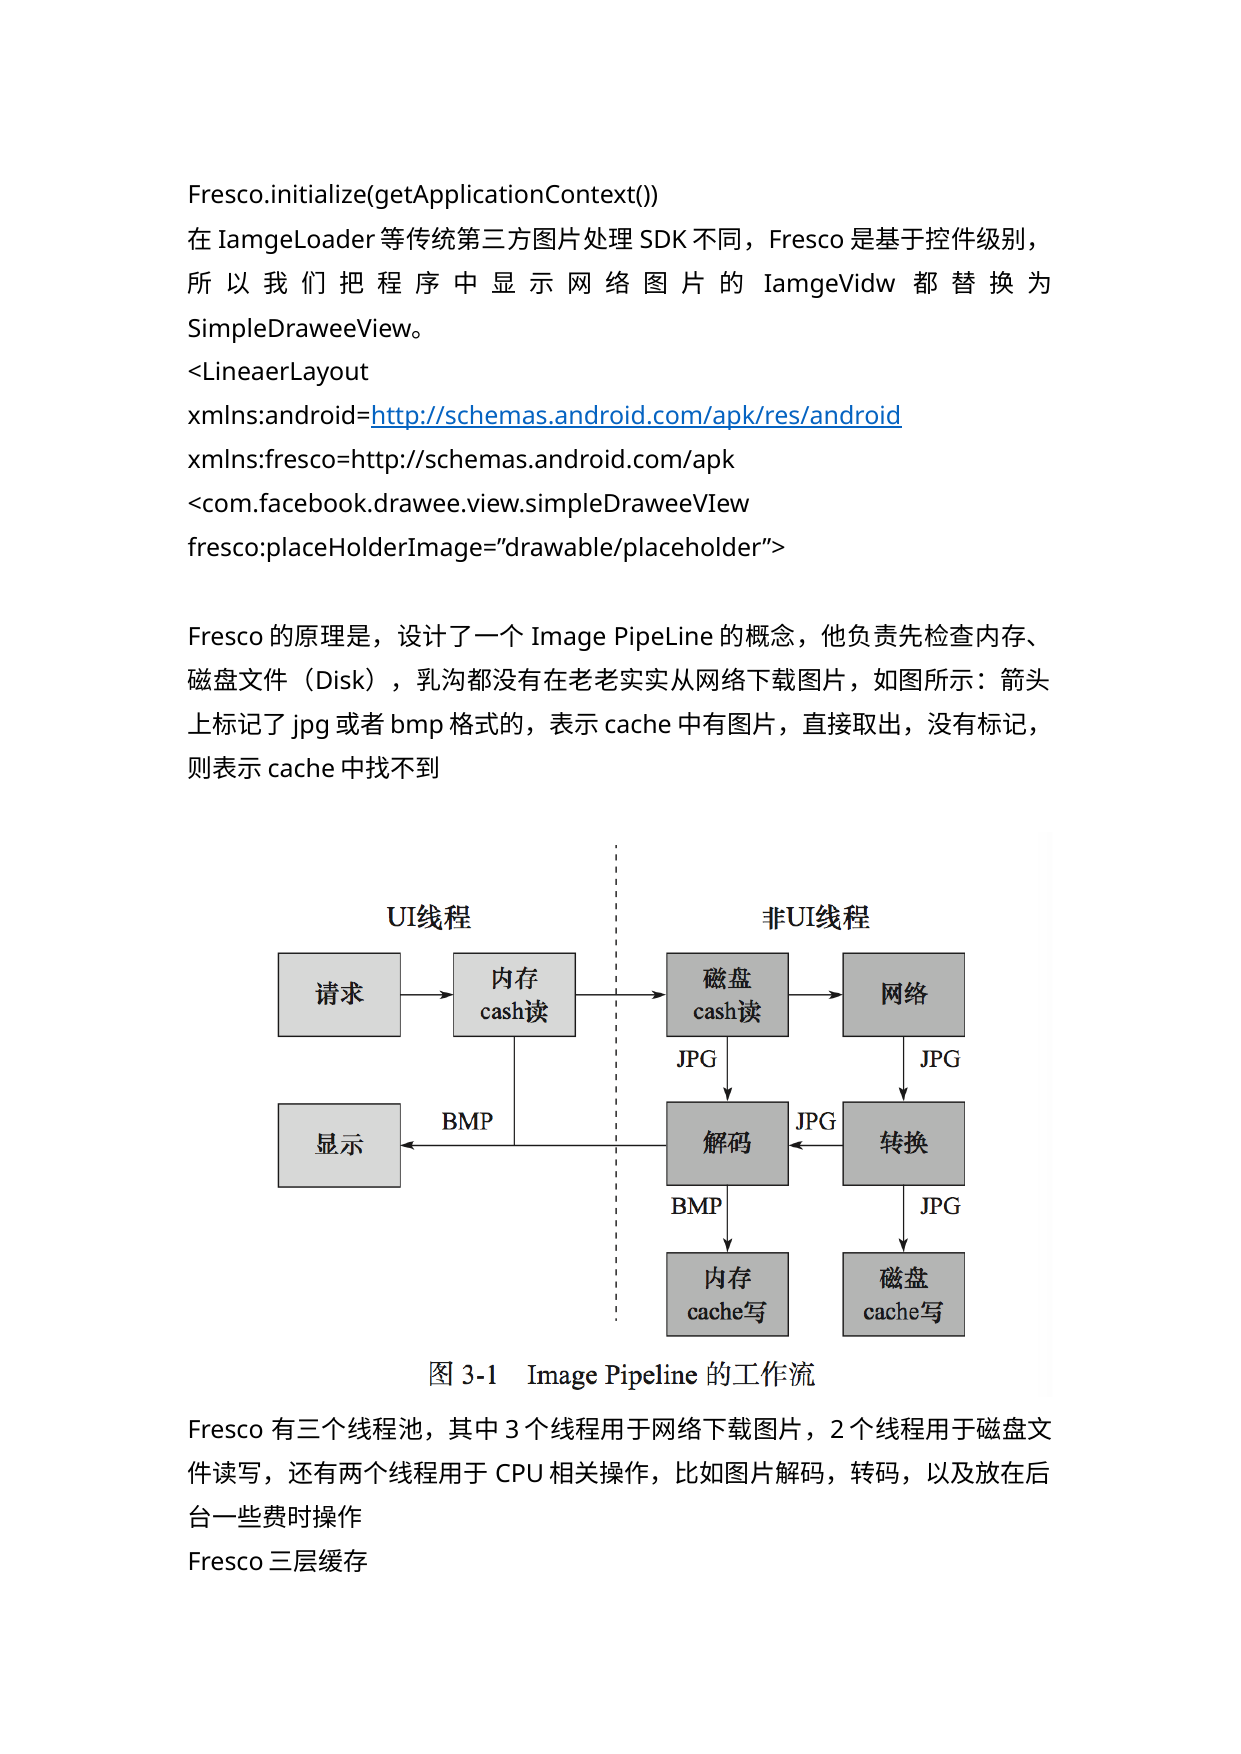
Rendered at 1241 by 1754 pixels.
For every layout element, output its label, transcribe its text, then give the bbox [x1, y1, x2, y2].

text xmlns:fresco=http://schemas.android.com/apk [187, 436, 1053, 480]
picture [187, 832, 1053, 1397]
text Fresco的原理是，设计了一个Image PipeLine的概念，他负责先检查内存、磁盘文件（Disk），乳沟都没有在老老实实从网络下载图片，如图所示：箭头上标记了jpg或者bmp格式的，表示cache中有图片，直接取出，没有标记，则表示cache中找不到 [187, 613, 1053, 789]
text <LineaerLayout [187, 348, 1053, 392]
text Fresco 有三个线程池，其中3个线程用于网络下载图片，2个线程用于磁盘文件读写，还有两个线程用于CPU相关操作，比如图片解码，转码，以及放在后台一些费时操作 [187, 1406, 1053, 1538]
text xmlns:android=http://schemas.android.com/apk/res/android [187, 392, 1053, 436]
text fresco:placeHolderImage=”drawable/placeholder”> [187, 524, 1053, 568]
text <com.facebook.drawee.view.simpleDraweeVIew [187, 480, 1053, 524]
text Fresco.initialize(getApplicationContext()) [187, 172, 1053, 216]
text 在IamgeLoader等传统第三方图片处理SDK不同，Fresco是基于控件级别，所以我们把程序中显示网络图片的IamgeVidw都替换为SimpleDraweeView。 [187, 216, 1053, 348]
text Fresco三层缓存 [187, 1538, 1053, 1582]
